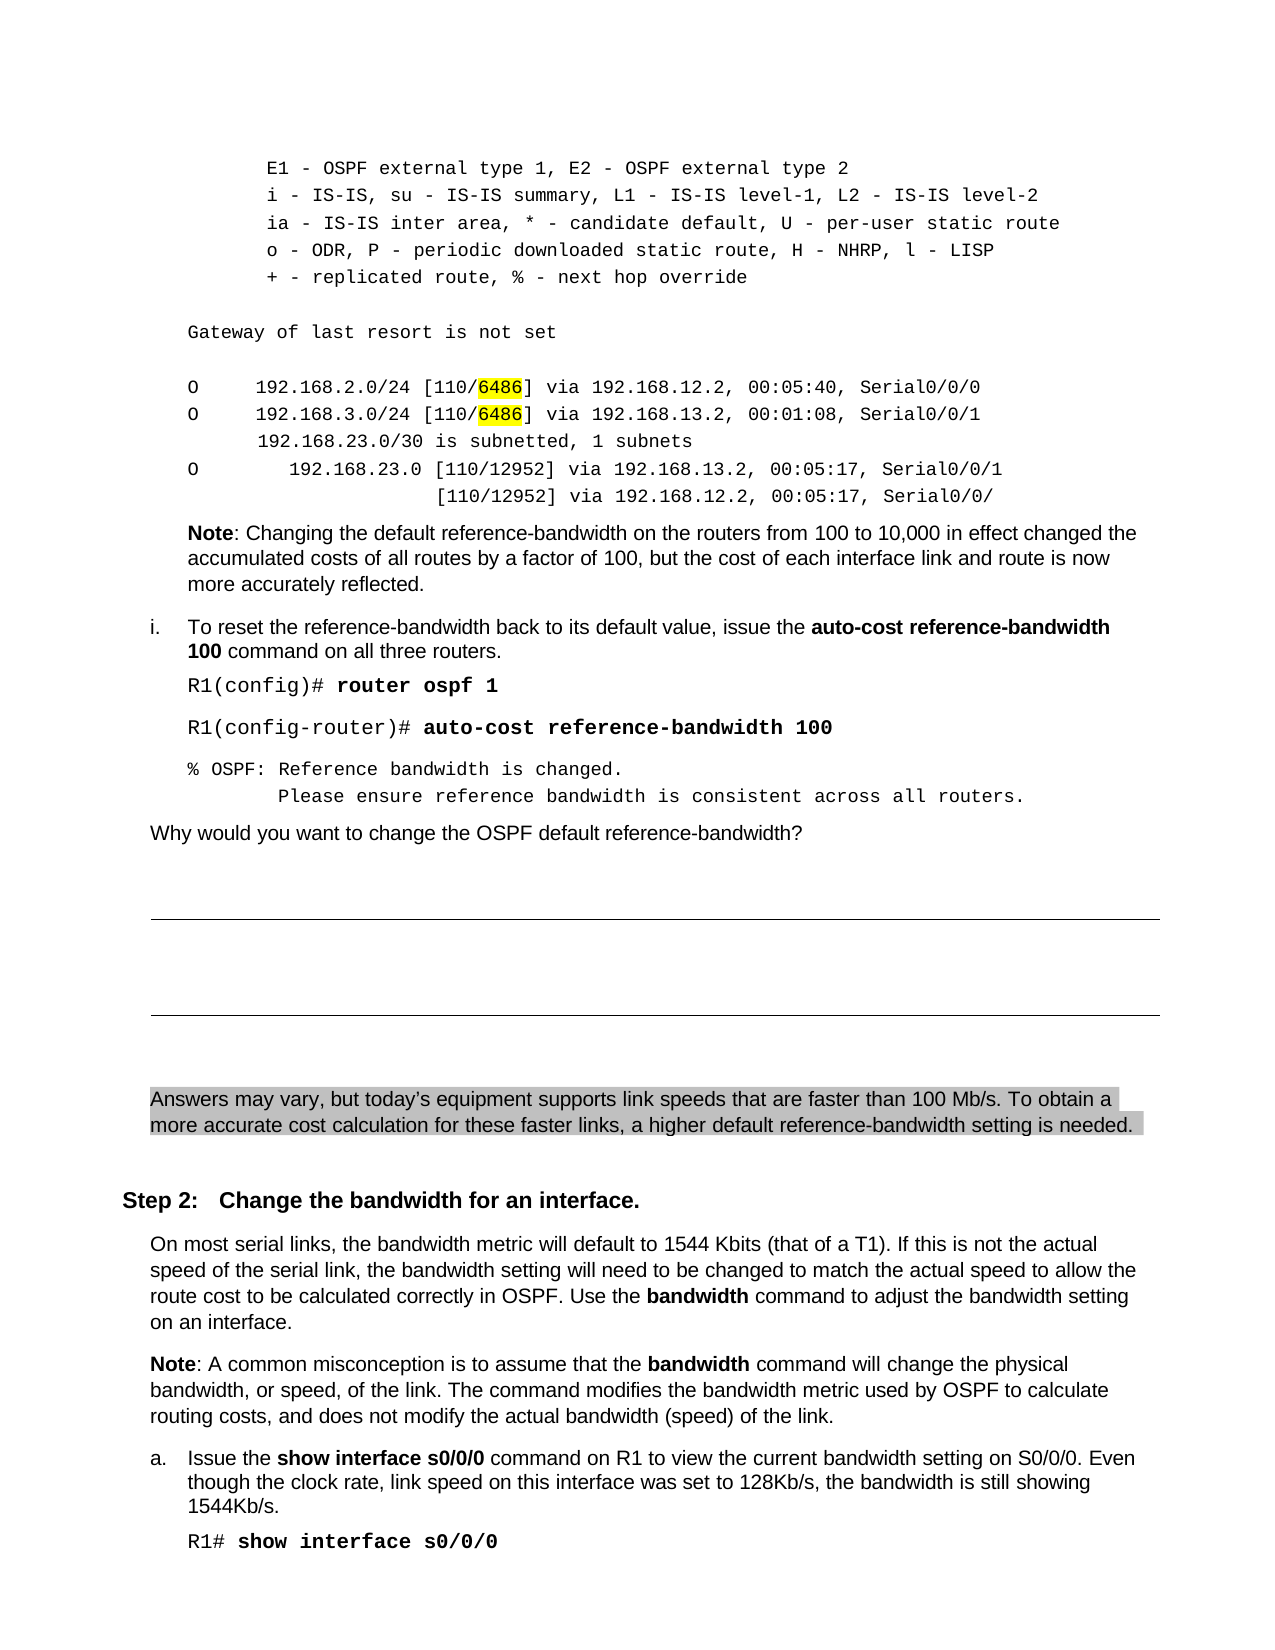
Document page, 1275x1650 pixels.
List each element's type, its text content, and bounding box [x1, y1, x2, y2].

text R1(config)# router ospf 1 [187, 675, 1179, 699]
list To reset the reference-bandwidth back to its default value, issue the auto-cost reference-bandwidth 100 command on all three routers. [150, 614, 1123, 662]
text On most serial links, the bandwidth metric will default to 1544 Kbits (that of a T1). If this is not the actual speed of the serial link, the bandwidth setting will need to be changed to match the actual speed to allow the route cost to be calculated correctly in OSPF. Use the bandwidth command to adjust the bandwidth setting on an interface. [150, 1232, 1145, 1333]
text R1# show interface s0/0/0 [187, 1531, 1179, 1554]
text + - replicated route, % - next hop override Gateway of last resort is not set [187, 268, 787, 344]
text R1(config-router)# auto-cost reference-bandwidth 100 [187, 717, 1179, 741]
text E1 - OSPF external type 1, E2 - OSPF external type 2 [266, 159, 1179, 180]
text % OSPF: Reference bandwidth is changed. [187, 759, 1179, 781]
text [110/12952] via 192.168.12.2, 00:05:17, Serial0/0/ [435, 487, 1179, 508]
text 192.168.23.0/30 is subnetted, 1 subnets [113, 432, 837, 453]
text Note: A common misconception is to assume that the bandwidth command will change the physical bandwidth, or speed, of the link. The command modifies the bandwidth metric used by OSPF to calculate routing costs, and does not modify the actual bandwidth (speed) of the link. [150, 1352, 1150, 1428]
text Note: Changing the default reference-bandwidth on the routers from 100 to 10,000 in effect changed the accumulated costs of all routes by a factor of 100, but the cost of each interface link and route is now more accurately reflected. [187, 520, 1143, 596]
text i - IS-IS, su - IS-IS summary, L1 - IS-IS level-1, L2 - IS-IS level-2 ia - IS-IS inter area, * - candidate default, U - per-user static route o - ODR, P - periodic downloaded static route, H - NHRP, l - LISP [266, 186, 1061, 262]
text O 192.168.2.0/24 [110/6486] via 192.168.12.2, 00:05:40, Serial0/0/0 O 192.168.3.0/24 [110/6486] via 192.168.13.2, 00:01:08, Serial0/0/1 [187, 377, 987, 426]
list Issue the show interface s0/0/0 command on R1 to view the current bandwidth setting on S0/0/0. Even though the clock rate, link speed on this interface was set to 128Kb/s, the bandwidth is still showing 1544Kb/s. [150, 1446, 1143, 1518]
text Step 2: Change the bandwidth for an interface. [122, 1187, 1179, 1213]
text O 192.168.23.0 [110/12952] via 192.168.13.2, 00:05:17, Serial0/0/1 [187, 459, 1179, 481]
text Please ensure reference bandwidth is consistent across all routers. [278, 787, 1179, 808]
text Why would you want to change the OSPF default reference-bandwidth? [150, 821, 1179, 845]
